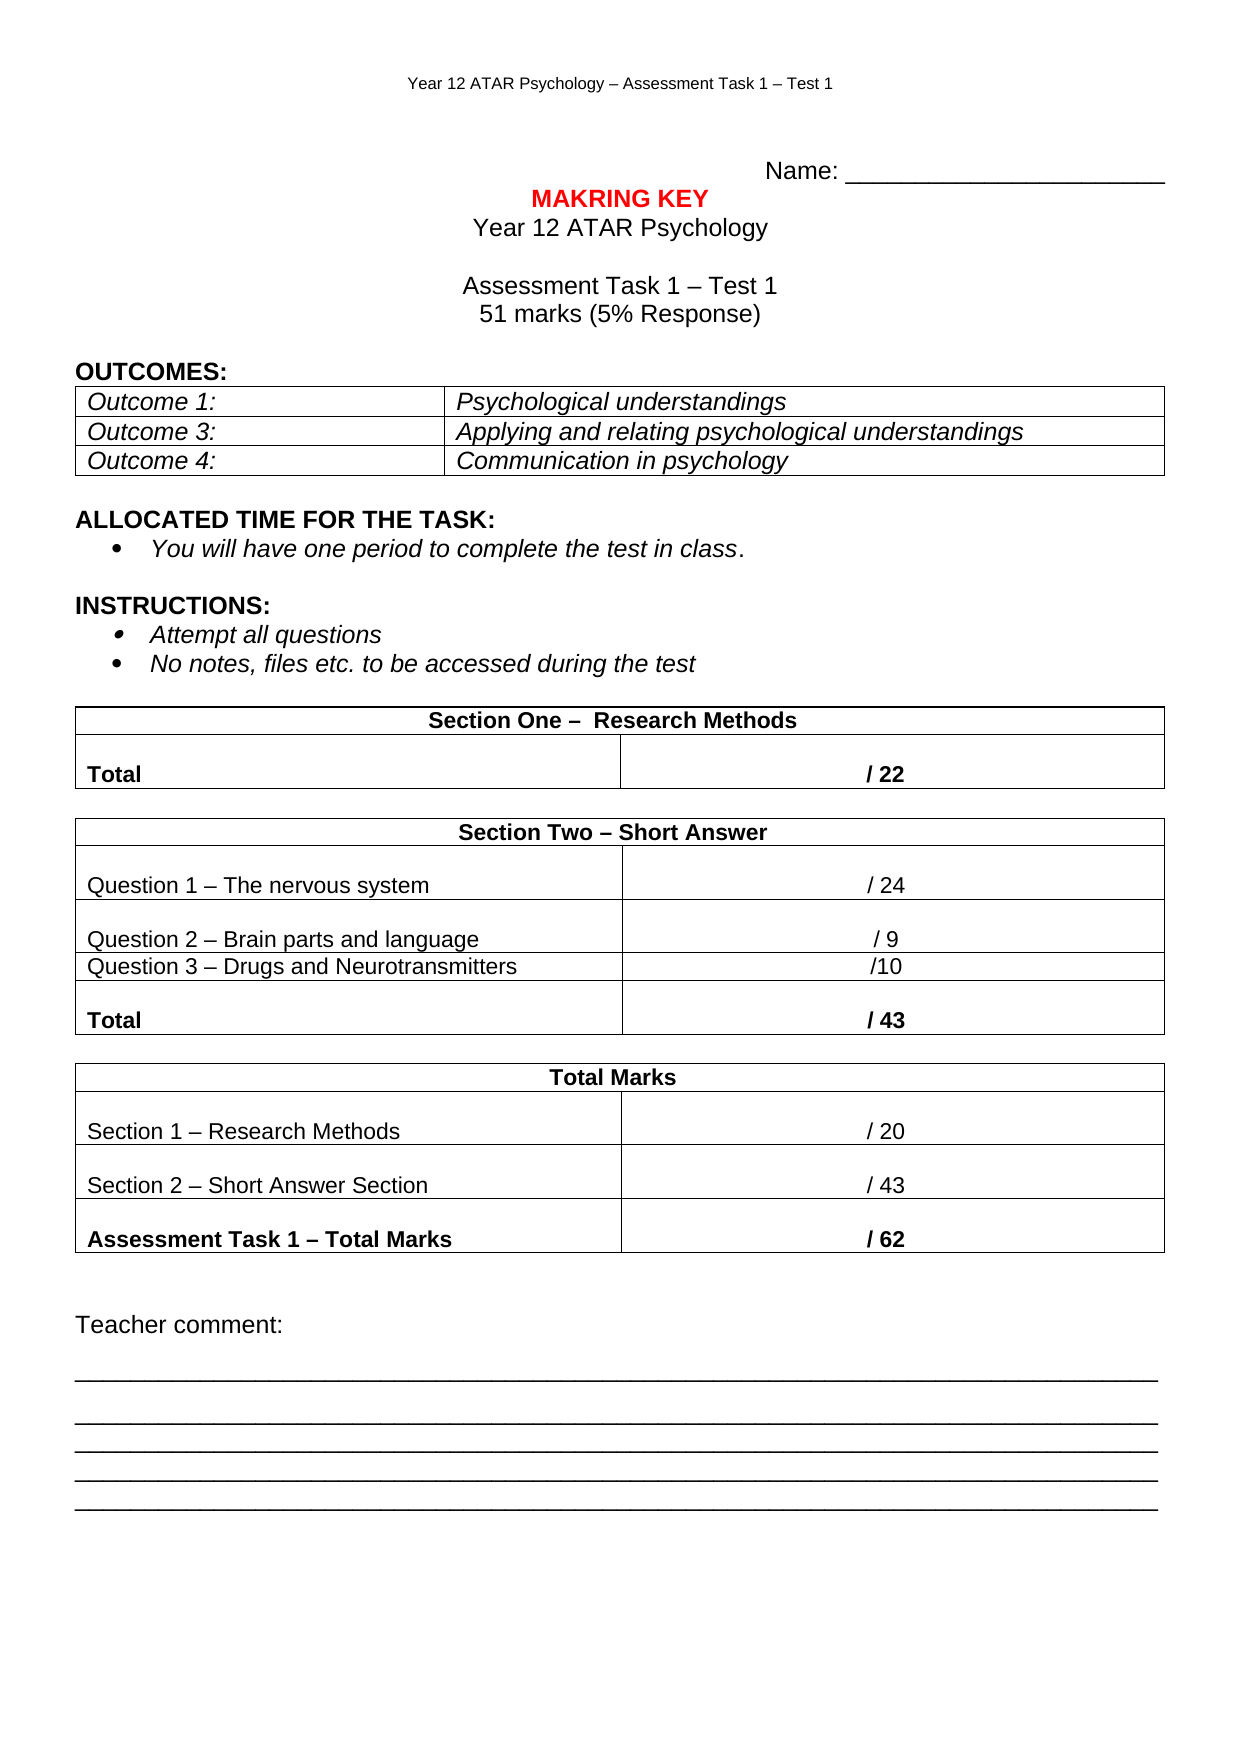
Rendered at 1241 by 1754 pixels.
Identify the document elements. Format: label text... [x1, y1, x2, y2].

table_cell Assessment Task 1 – Total Marks [76, 1199, 621, 1252]
table_cell Question 2 – Brain parts and language [76, 900, 622, 952]
table_cell Total [76, 981, 622, 1033]
list ALLOCATED TIME FOR THE TASK: [75, 505, 1151, 534]
table_cell /10 [623, 953, 1164, 980]
table_cell Applying and relating psychological understandings [445, 417, 1164, 445]
table_cell / 22 [621, 735, 1164, 788]
text Assessment Task 1 – Test 1 [75, 271, 1165, 299]
text ________________________________________________________________________________________________________________________________________________________________________________________________________________________________________________________________________________________________________________________ [75, 1397, 1165, 1512]
table_header Section Two – Short Answer [76, 819, 1164, 845]
list Attempt all questions [112, 620, 1151, 649]
table_cell / 43 [622, 1145, 1164, 1198]
table_cell / 24 [623, 846, 1164, 898]
list You will have one period to complete the test in class. [112, 534, 1151, 562]
table_cell Section 2 – Short Answer Section [76, 1145, 621, 1198]
table_cell Outcome 4: [76, 446, 444, 475]
table_cell Section 1 – Research Methods [76, 1092, 621, 1144]
table_cell Question 3 – Drugs and Neurotransmitters [76, 953, 622, 980]
table_cell / 43 [623, 981, 1164, 1033]
text OUTCOMES: [75, 357, 1165, 386]
text MAKRING KEY [75, 184, 1165, 213]
table_cell Outcome 3: [76, 417, 444, 445]
table_header Psychological understandings [445, 387, 1164, 416]
text Year 12 ATAR Psychology [75, 213, 1165, 242]
table_header Outcome 1: [76, 387, 444, 416]
table_cell Question 1 – The nervous system [76, 846, 622, 898]
table_cell / 9 [623, 900, 1164, 952]
table_cell Communication in psychology [445, 446, 1164, 475]
text Name: _______________________ [75, 156, 1165, 184]
text 51 marks (5% Response) [75, 299, 1165, 328]
list No notes, files etc. to be accessed during the test [112, 649, 1151, 678]
table_cell / 20 [622, 1092, 1164, 1144]
table_cell / 62 [622, 1199, 1164, 1252]
table_header Section One – Research Methods [76, 708, 1164, 734]
list Teacher comment: ______________________________________________________________________________ [75, 1310, 1172, 1382]
list INSTRUCTIONS: [75, 591, 1151, 620]
table_header Total Marks [76, 1064, 1164, 1091]
table_cell Total [76, 735, 620, 788]
